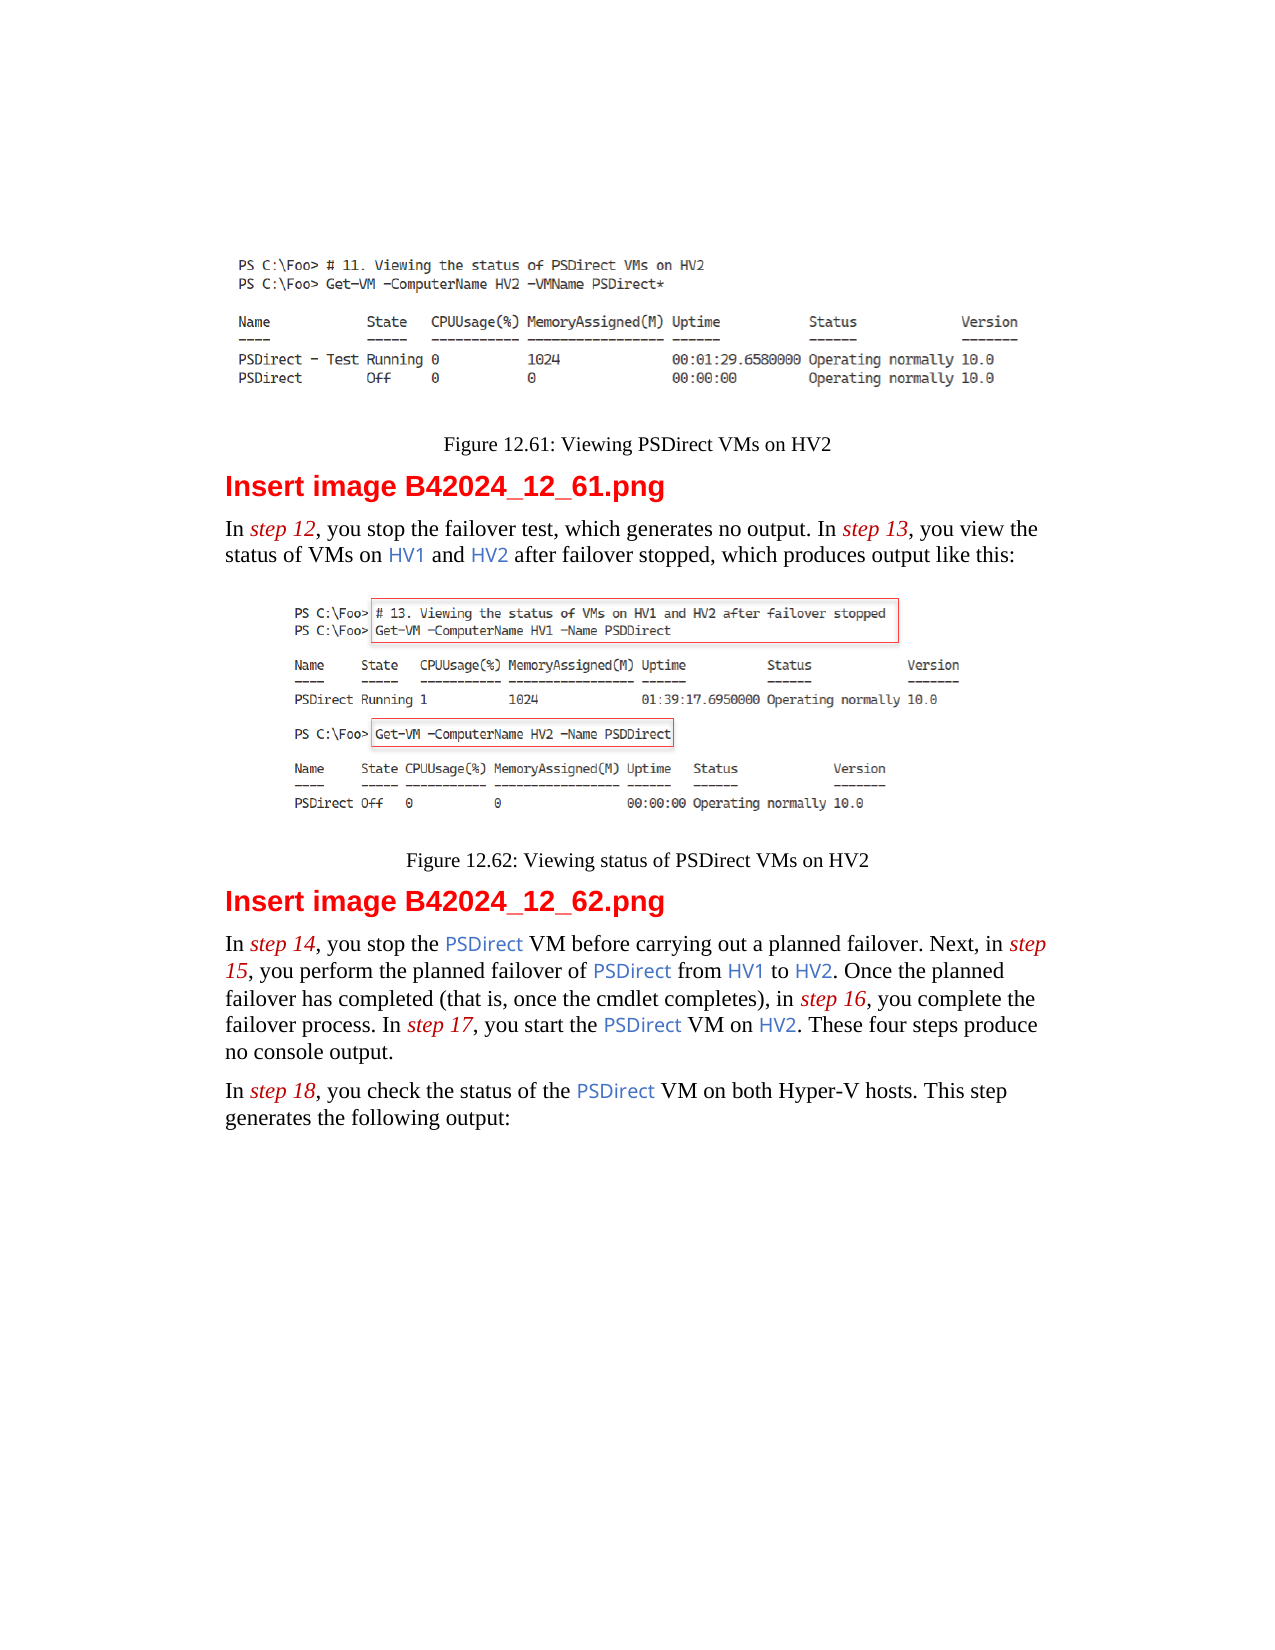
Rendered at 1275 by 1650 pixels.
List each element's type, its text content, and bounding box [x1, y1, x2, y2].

text Insert image B42024_12_62.png [225, 884, 1050, 918]
text Figure 12.61: Viewing PSDirect VMs on HV2 [225, 432, 1050, 456]
text Figure 12.62: Viewing status of PSDirect VMs on HV2 [225, 848, 1050, 872]
text Insert image B42024_12_61.png [225, 468, 1050, 502]
picture [284, 593, 991, 823]
picture [225, 244, 1063, 407]
text In step 12, you stop the failover test, which generates no output. In step 13, you view the status of VMs on HV1 and HV2 after failover stopped, which produces output like this: [225, 514, 1050, 568]
text In step 14, you stop the PSDirect VM before carrying out a planned failover. Next, in step 15, you perform the planned failover of PSDirect from HV1 to HV2. Once the planned failover has completed (that is, once the cmdlet completes), in step 16, you complete the failover process. In step 17, you start the PSDirect VM on HV2. These four steps produce no console output. [225, 930, 1050, 1065]
text In step 18, you check the status of the PSDirect VM on both Hyper-V hosts. This step generates the following output: [225, 1077, 1050, 1131]
